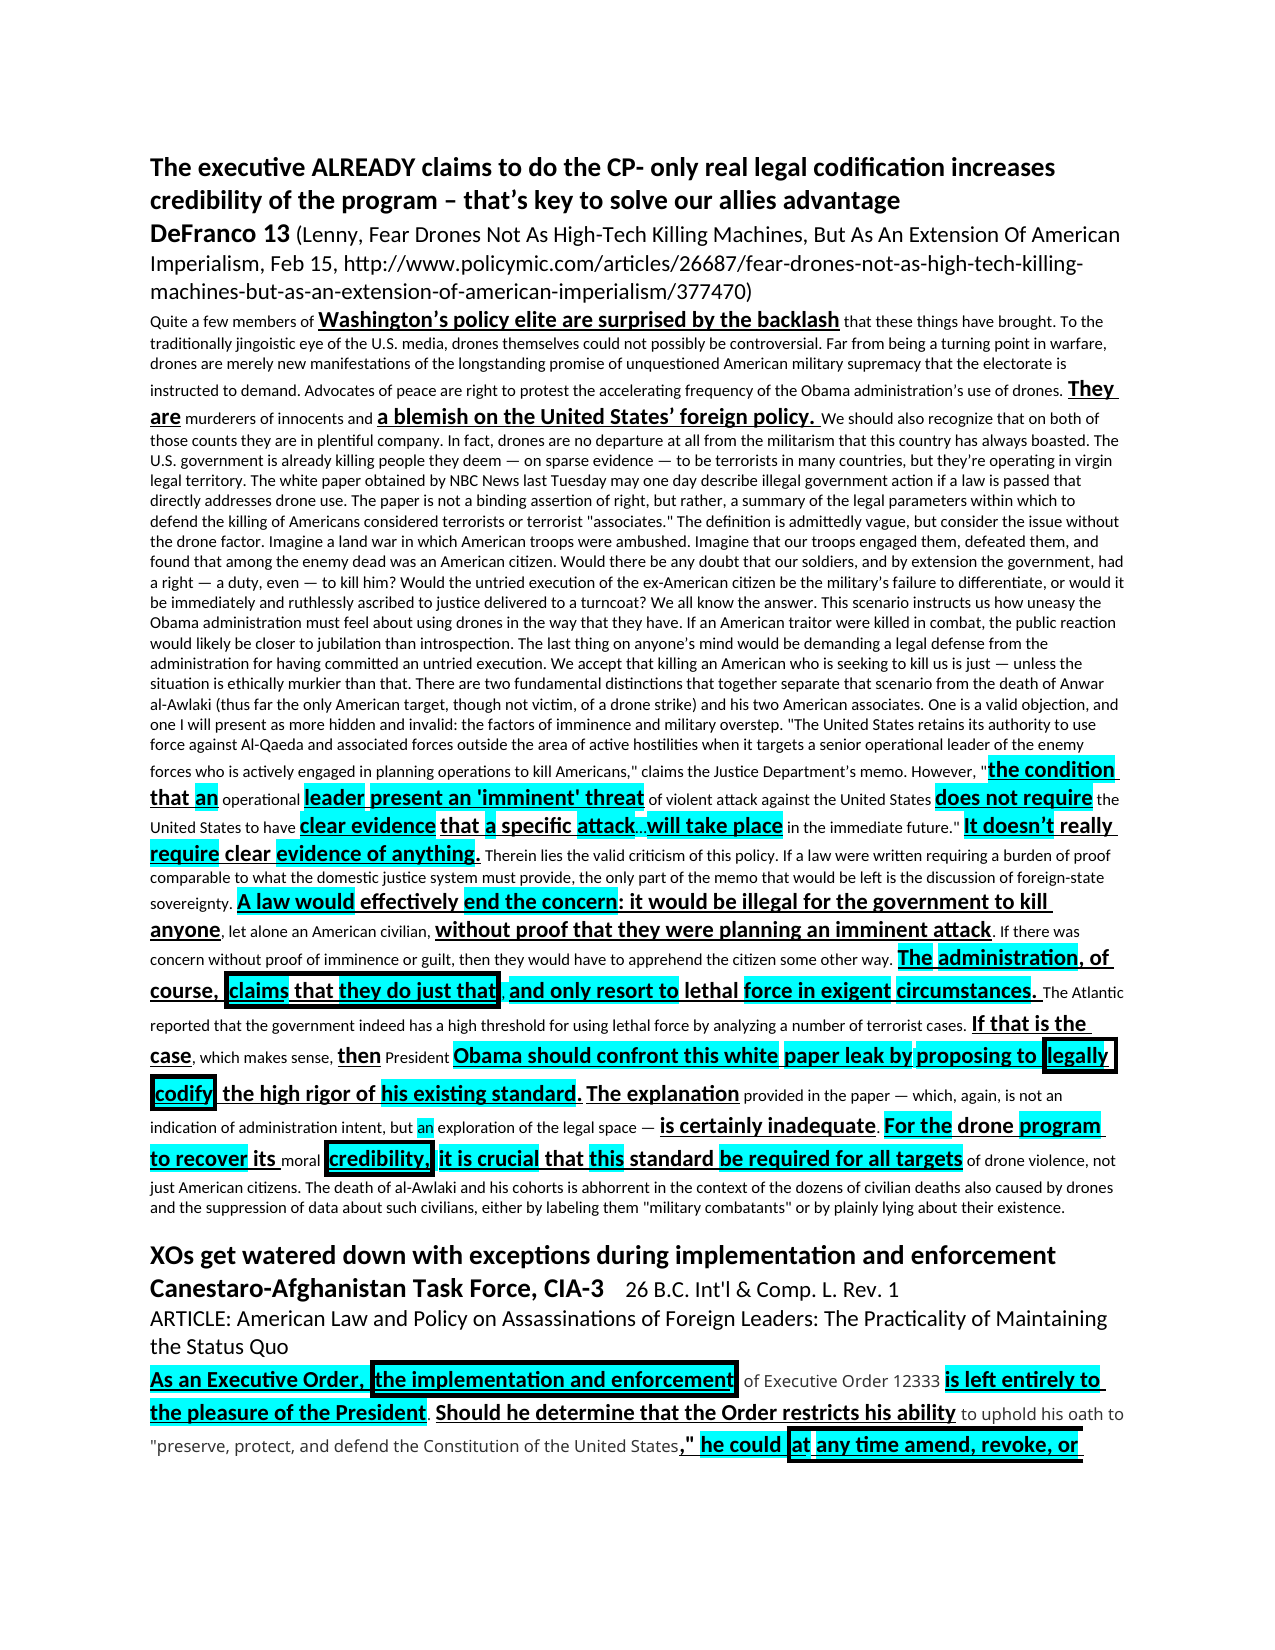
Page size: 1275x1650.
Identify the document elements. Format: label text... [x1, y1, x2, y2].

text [150, 1360, 1125, 1463]
text DeFranco 13 (Lenny, Fear Drones Not As High-Tech Killing Machines, But As An Extension Of American Imperialism, Feb 15, http://www.policymic.com/articles/26687/fear-drones-not-as-high-tech-killing-machines-but-as-an-extension-of-american-imperialism/377470) [150, 216, 1125, 305]
text Quite a few members of Washington’s policy elite are surprised by the backlash that these things have brought. To the traditionally jingoistic eye of the U.S. media, drones themselves could not possibly be controversial. Far from being a turning point in warfare, drones are merely new manifestations of the longstanding promise of unquestioned American military supremacy that the electorate is instructed to demand. Advocates of peace are right to protest the accelerating frequency of the Obama administration’s use of drones. They are murderers of innocents and a blemish on the United States’ foreign policy. We should also recognize that on both of those counts they are in plentiful company. In fact, drones are no departure at all from the militarism that this country has always boasted. The U.S. government is already killing people they deem — on sparse evidence — to be terrorists in many countries, but they’re operating in virgin legal territory. The white paper obtained by NBC News last Tuesday may one day describe illegal government action if a law is passed that directly addresses drone use. The paper is not a binding assertion of right, but rather, a summary of the legal parameters within which to defend the killing of Americans considered terrorists or terrorist "associates." The definition is admittedly vague, but consider the issue without the drone factor. Imagine a land war in which American troops were ambushed. Imagine that our troops engaged them, defeated them, and found that among the enemy dead was an American citizen. Would there be any doubt that our soldiers, and by extension the government, had a right — a duty, even — to kill him? Would the untried execution of the ex-American citizen be the military’s failure to differentiate, or would it be immediately and ruthlessly ascribed to justice delivered to a turncoat? We all know the answer. This scenario instructs us how uneasy the Obama administration must feel about using drones in the way that they have. If an American traitor were killed in combat, the public reaction would likely be closer to jubilation than introspection. The last thing on anyone’s mind would be demanding a legal defense from the administration for having committed an untried execution. We accept that killing an American who is seeking to kill us is just — unless the situation is ethically murkier than that. There are two fundamental distinctions that together separate that scenario from the death of Anwar al-Awlaki (thus far the only American target, though not victim, of a drone strike) and his two American associates. One is a valid objection, and one I will present as more hidden and invalid: the factors of imminence and military overstep. "The United States retains its authority to use force against Al-Qaeda and associated forces outside the area of active hostilities when it targets a senior operational leader of the enemy forces who is actively engaged in planning operations to kill Americans," claims the Justice Department’s memo. However, "the condition that an operational leader present an 'imminent' threat of violent attack against the United States does not require the United States to have clear evidence that a specific attack…will take place in the immediate future." It doesn’t really require clear evidence of anything. Therein lies the valid criticism of this policy. If a law were written requiring a burden of proof comparable to what the domestic justice system must provide, the only part of the memo that would be left is the discussion of foreign-state sovereignty. A law would effectively end the concern: it would be illegal for the government to kill anyone, let alone an American civilian, without proof that they were planning an imminent attack. If there was concern without proof of imminence or guilt, then they would have to apprehend the citizen some other way. The administration, of course, claims that they do just that, and only resort to lethal force in exigent circumstances. The Atlantic reported that the government indeed has a high threshold for using lethal force by analyzing a number of terrorist cases. If that is the case, which makes sense, then President Obama should confront this white paper leak by proposing to legally codify the high rigor of his existing standard. The explanation provided in the paper — which, again, is not an indication of administration intent, but an exploration of the legal space — is certainly inadequate. For the drone program to recover its moral credibility, it is crucial that this standard be required for all targets of drone violence, not just American citizens. The death of al-Awlaki and his cohorts is abhorrent in the context of the dozens of civilian deaths also caused by drones and the suppression of data about such civilians, either by labeling them "military combatants" or by plainly lying about their existence. [150, 305, 1125, 1217]
subtitle The executive ALREADY claims to do the CP- only real legal codification increases credibility of the program – that’s key to solve our allies advantage [150, 150, 1125, 216]
text ARTICLE: American Law and Policy on Assassinations of Foreign Leaders: The Practicality of Maintaining the Status Quo [150, 1304, 1125, 1360]
subtitle XOs get watered down with exceptions during implementation and enforcement [150, 1238, 1125, 1271]
text Canestaro-Afghanistan Task Force, CIA-3 26 B.C. Int'l & Comp. L. Rev. 1 [150, 1271, 1125, 1304]
